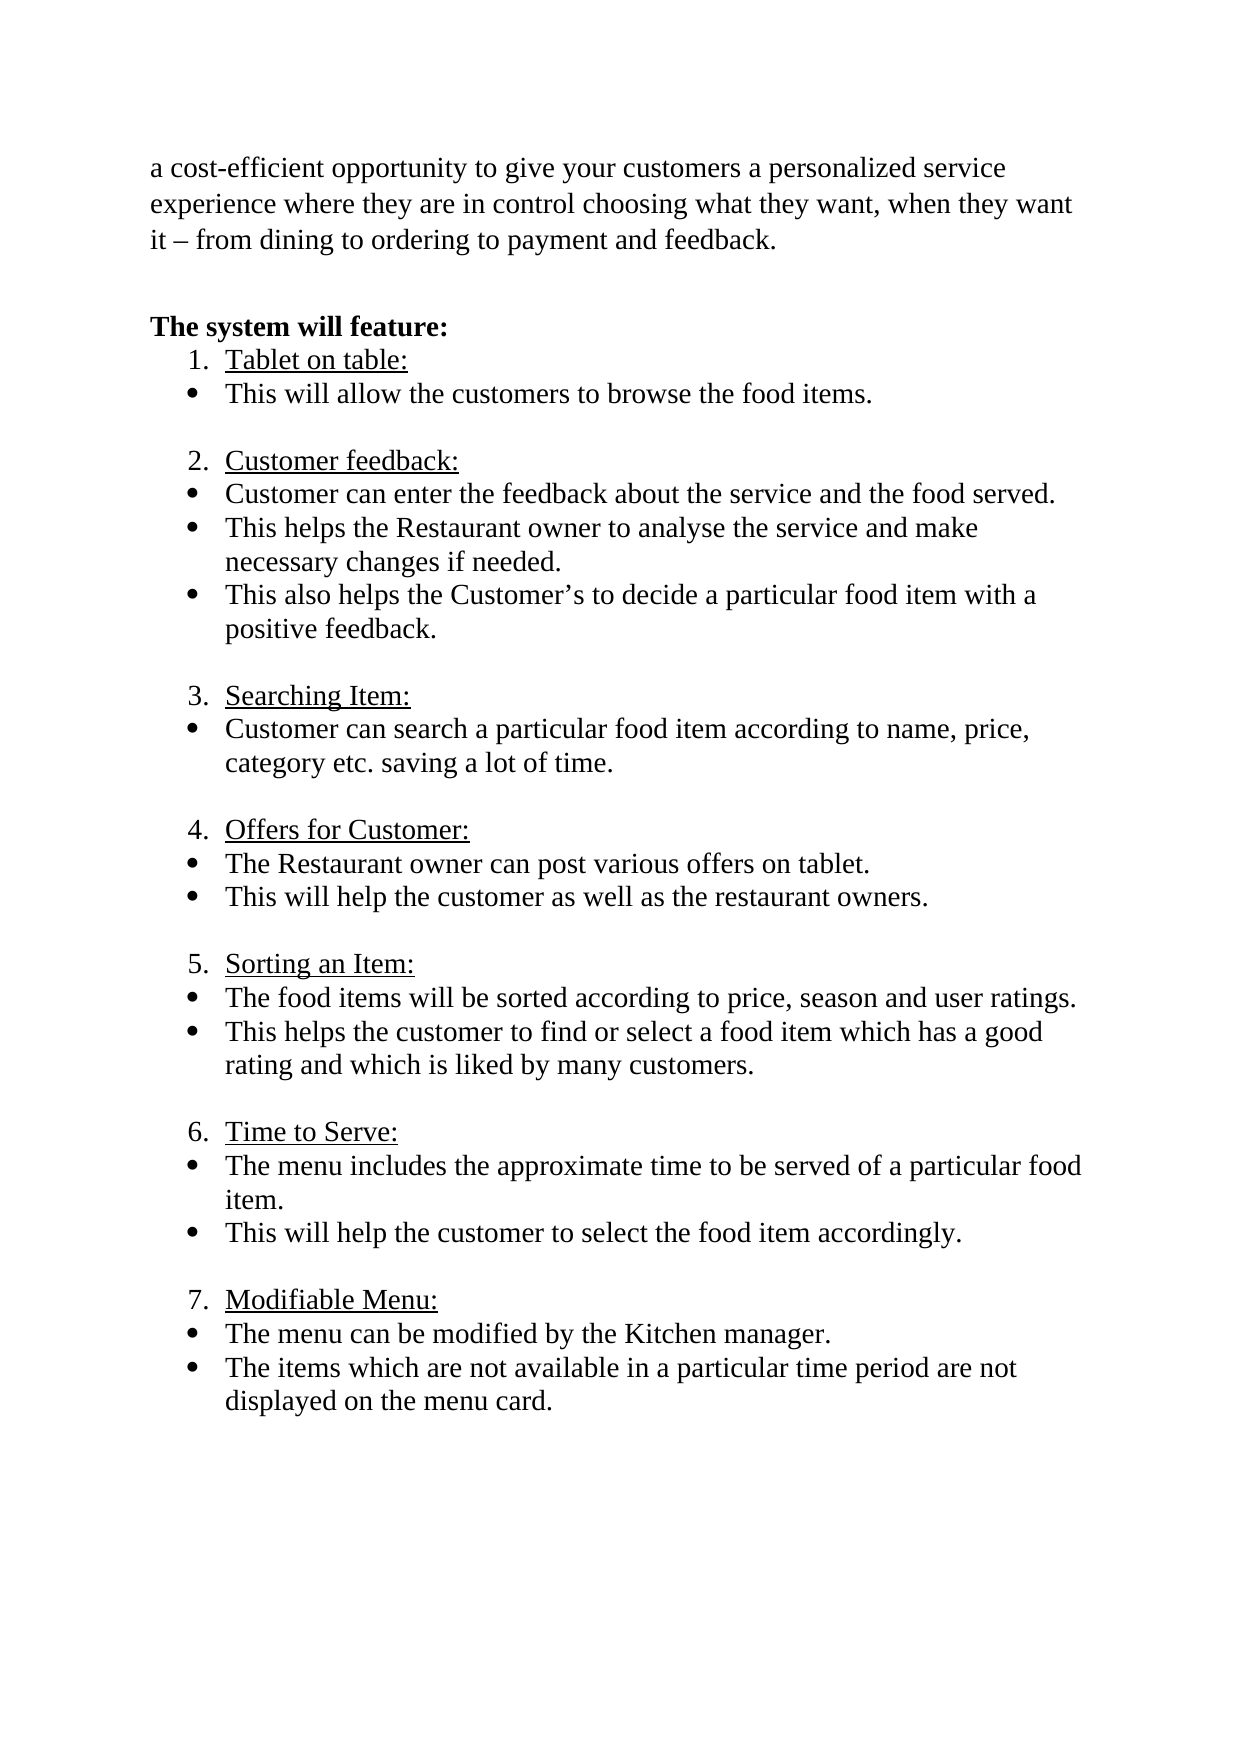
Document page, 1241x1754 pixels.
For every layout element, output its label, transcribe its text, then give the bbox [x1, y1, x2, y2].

list Sorting an Item: [187, 947, 1090, 980]
list The items which are not available in a particular time period are not displayed on the menu card. [187, 1350, 1090, 1417]
list Customer can search a particular food item according to name, price, category etc. saving a lot of time. [187, 712, 1090, 779]
list The Restaurant owner can post various offers on tablet. [187, 846, 1090, 879]
list Time to Serve: [187, 1114, 1090, 1148]
list This will allow the customers to browse the food items. [187, 376, 1090, 409]
list This helps the customer to find or select a food item which has a good rating and which is liked by many customers. [187, 1014, 1090, 1081]
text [150, 150, 1090, 256]
list Searching Item: [187, 678, 1090, 712]
list Customer feedback: [187, 443, 1090, 476]
list This will help the customer to select the food item accordingly. [187, 1215, 1090, 1249]
list Customer can enter the feedback about the service and the food served. [187, 476, 1090, 510]
list Tablet on table: [187, 342, 1090, 376]
list This helps the Restaurant owner to analyse the service and make necessary changes if needed. [187, 510, 1090, 577]
list The food items will be sorted according to price, season and user ratings. [187, 980, 1090, 1014]
list Modifiable Menu: [187, 1282, 1090, 1316]
text The system will feature: [150, 309, 1090, 342]
list The menu includes the approximate time to be served of a particular food item. [187, 1148, 1090, 1215]
list Offers for Customer: [187, 812, 1090, 846]
list This will help the customer as well as the restaurant owners. [187, 879, 1090, 913]
list This also helps the Customer’s to decide a particular food item with a positive feedback. [187, 577, 1090, 644]
list The menu can be modified by the Kitchen manager. [187, 1316, 1090, 1350]
